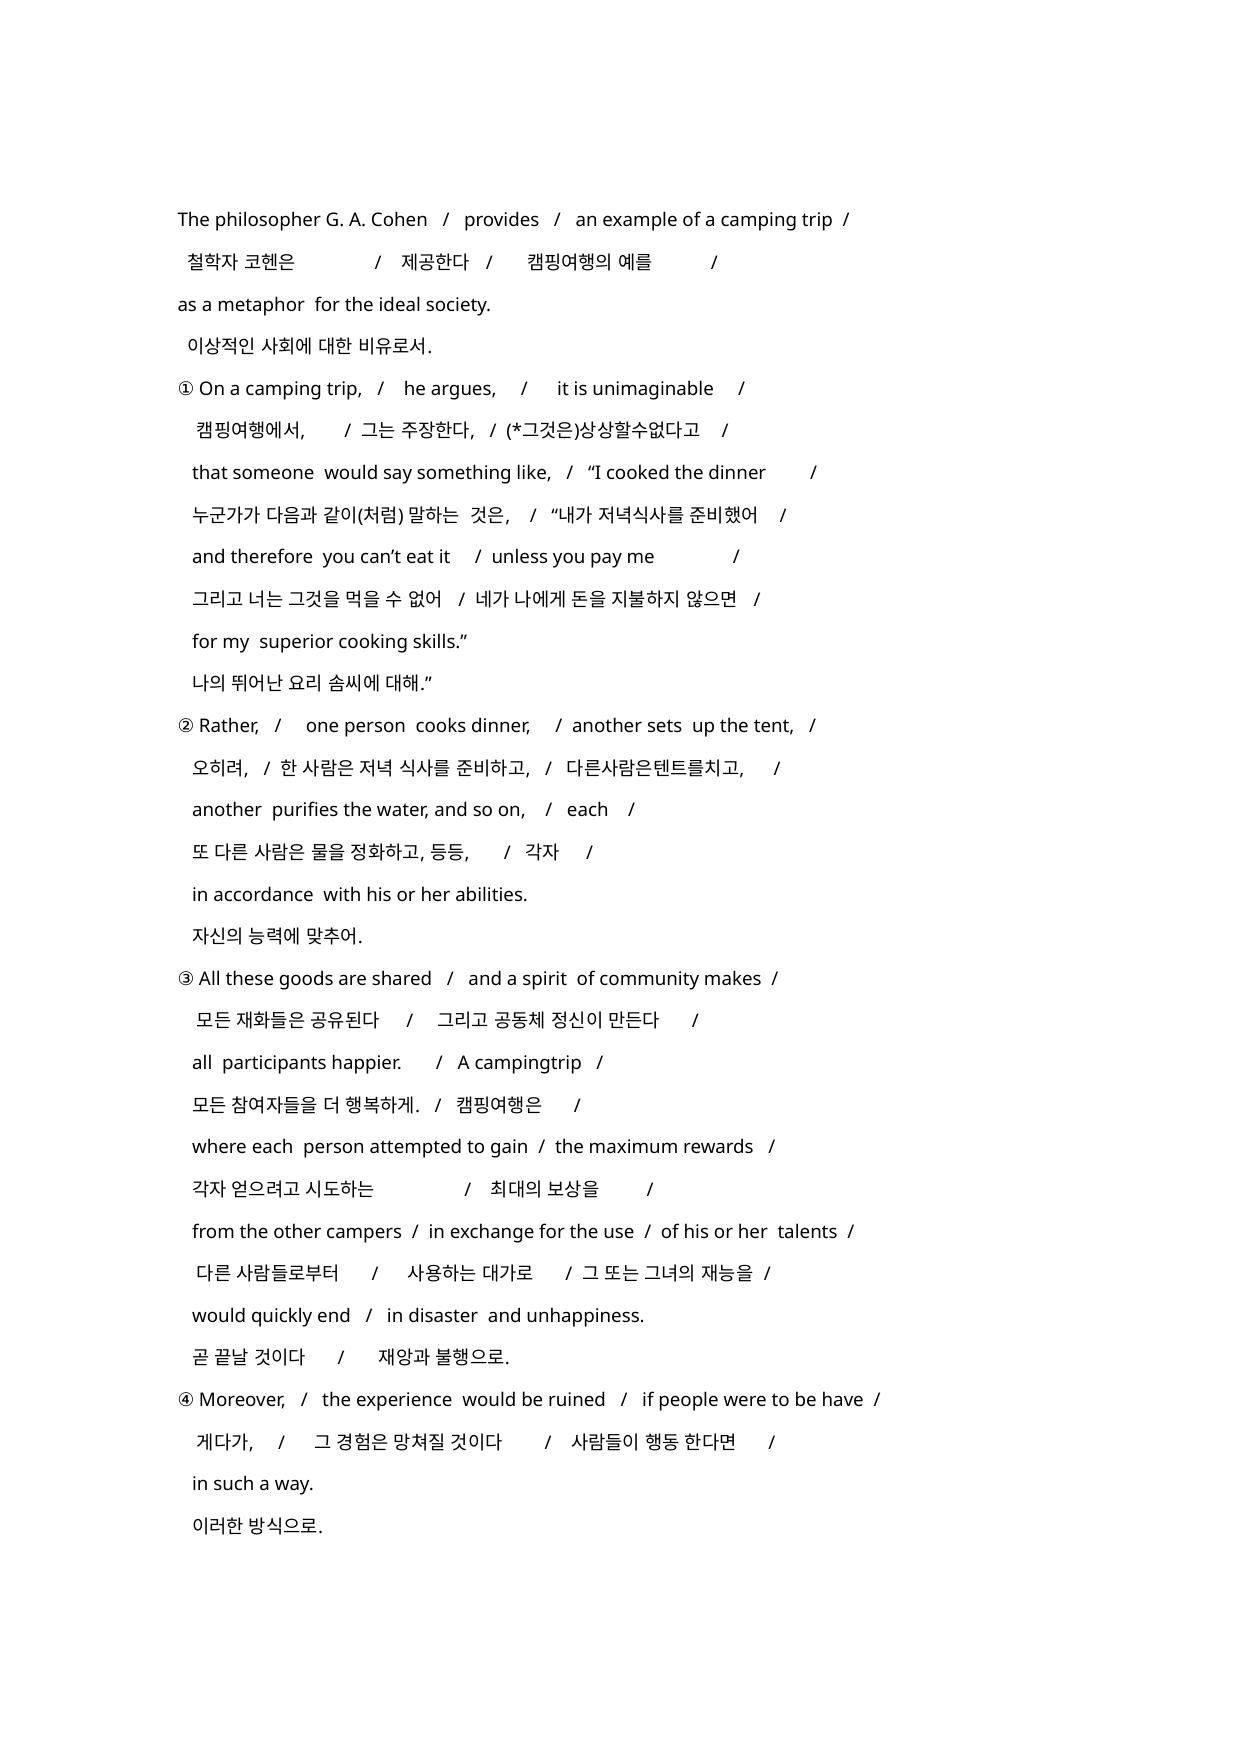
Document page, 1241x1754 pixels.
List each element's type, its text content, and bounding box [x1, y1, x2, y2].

text 게다가, / 그 경험은 망쳐질 것이다 / 사람들이 행동 한다면 / [177, 1427, 1063, 1454]
text The philosopher G. A. Cohen / provides / an example of a camping trip / [177, 207, 1063, 232]
text 캠핑여행에서, / 그는 주장한다, / (*그것은)상상할수없다고 / [177, 416, 1063, 443]
text 모든 재화들은 공유된다 / 그리고 공동체 정신이 만든다 / [177, 1006, 1063, 1033]
text ① On a camping trip, / he argues, / it is unimaginable / [177, 375, 1063, 401]
text another purifies the water, and so on, / each / [177, 797, 1063, 822]
text 나의 뛰어난 요리 솜씨에 대해.” [177, 669, 1063, 696]
text that someone would say something like, / “I cooked the dinner / [177, 459, 1063, 485]
text in such a way. [177, 1471, 1063, 1496]
text 곧 끝날 것이다 / 재앙과 불행으로. [177, 1343, 1063, 1370]
text ② Rather, / one person cooks dinner, / another sets up the tent, / [177, 712, 1063, 738]
text 모든 참여자들을 더 행복하게. / 캠핑여행은 / [177, 1090, 1063, 1117]
text 각자 얻으려고 시도하는 / 최대의 보상을 / [177, 1174, 1063, 1202]
text where each person attempted to gain / the maximum rewards / [177, 1134, 1063, 1159]
text 오히려, / 한 사람은 저녁 식사를 준비하고, / 다른사람은텐트를치고, / [177, 753, 1063, 780]
text all participants happier. / A campingtrip / [177, 1049, 1063, 1075]
text for my superior cooking skills.” [177, 628, 1063, 653]
text 이상적인 사회에 대한 비유로서. [177, 332, 1063, 359]
text 또 다른 사람은 물을 정화하고, 등등, / 각자 / [177, 837, 1063, 864]
text and therefore you can’t eat it / unless you pay me / [177, 544, 1063, 569]
text as a metaphor for the ideal society. [177, 291, 1063, 316]
text 자신의 능력에 맞추어. [177, 922, 1063, 949]
text from the other campers / in exchange for the use / of his or her talents / [177, 1218, 1063, 1243]
text in accordance with his or her abilities. [177, 881, 1063, 906]
text would quickly end / in disaster and unhappiness. [177, 1302, 1063, 1328]
text 누군가가 다음과 같이(처럼) 말하는 것은, / “내가 저녁식사를 준비했어 / [177, 500, 1063, 527]
text ③ All these goods are shared / and a spirit of community makes / [177, 965, 1063, 991]
text 철학자 코헨은 / 제공한다 / 캠핑여행의 예를 / [177, 247, 1063, 275]
text ④ Moreover, / the experience would be ruined / if people were to be have / [177, 1386, 1063, 1412]
text 다른 사람들로부터 / 사용하는 대가로 / 그 또는 그녀의 재능을 / [177, 1259, 1063, 1286]
text 이러한 방식으로. [177, 1512, 1063, 1539]
text 그리고 너는 그것을 먹을 수 없어 / 네가 나에게 돈을 지불하지 않으면 / [177, 584, 1063, 612]
